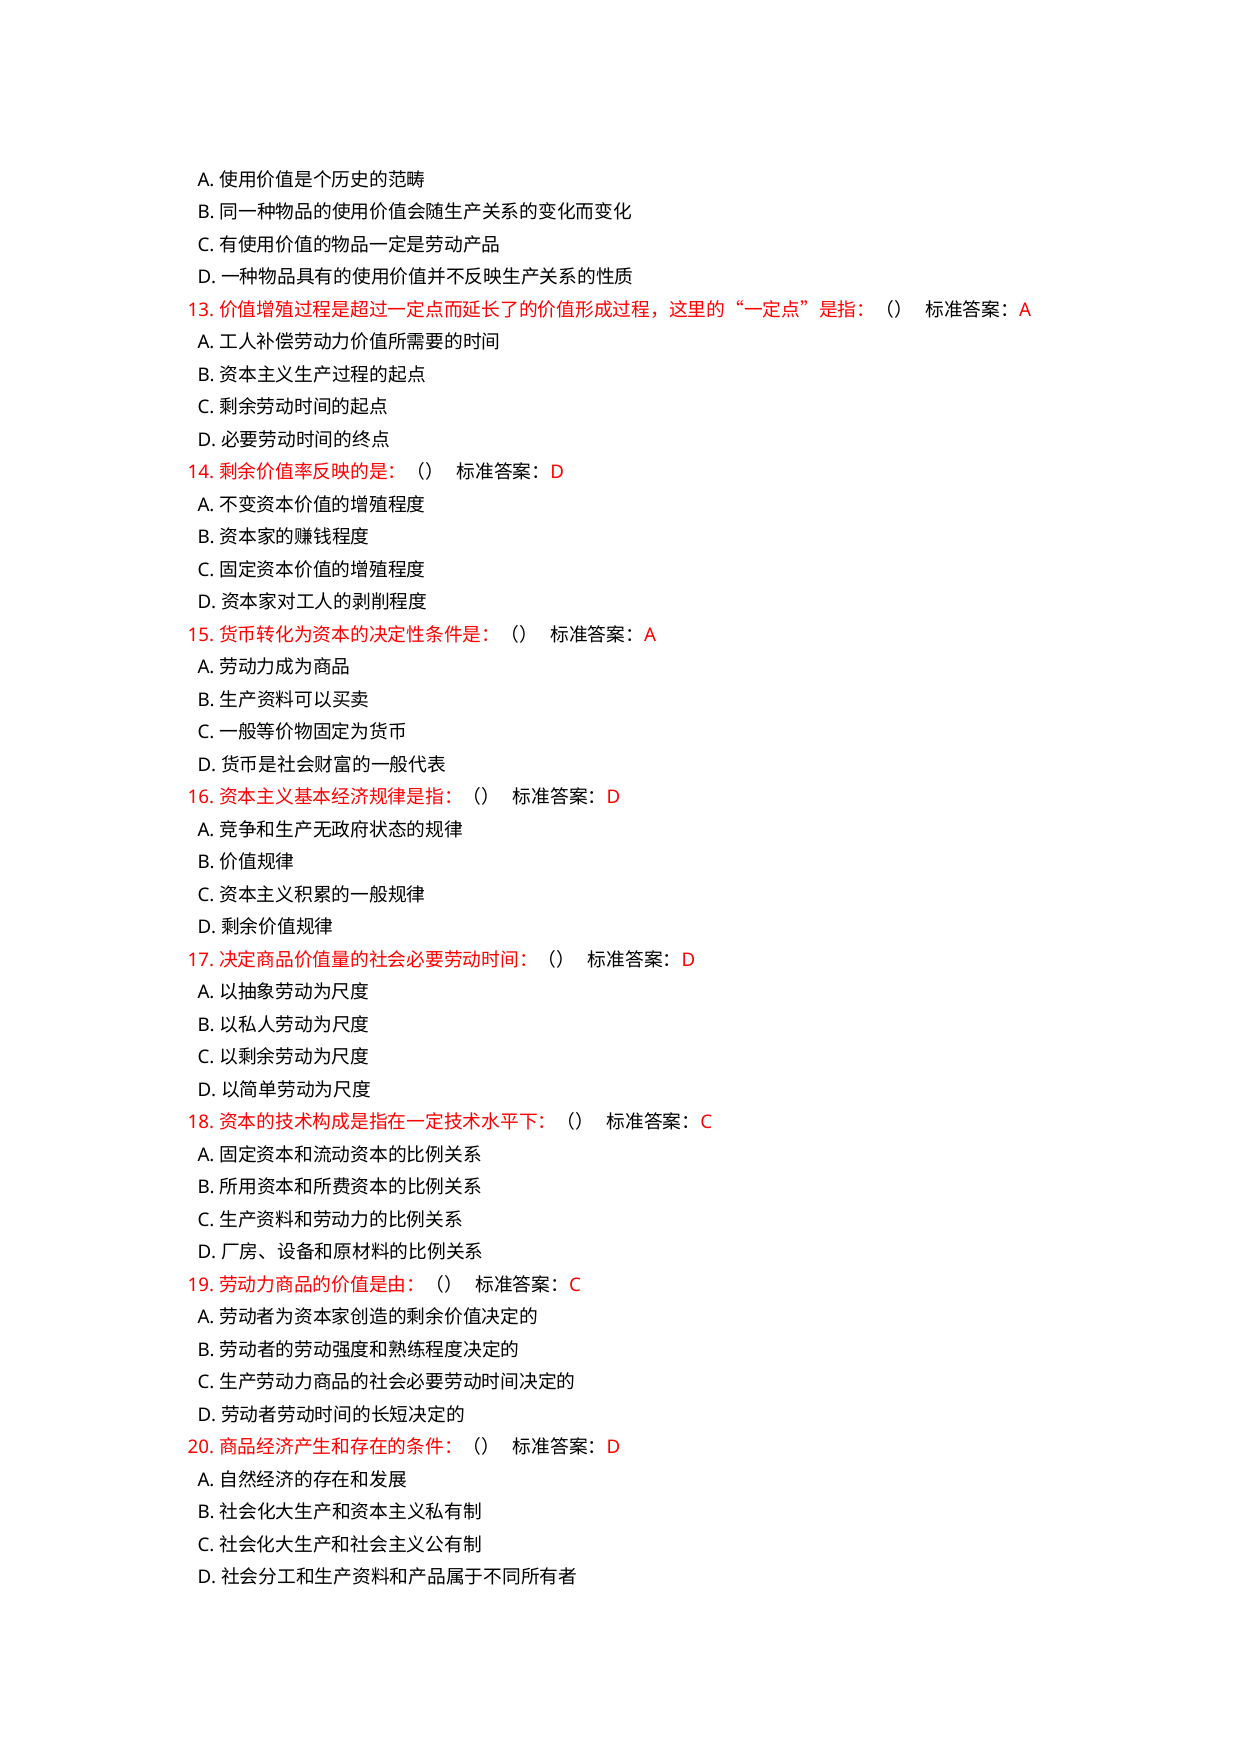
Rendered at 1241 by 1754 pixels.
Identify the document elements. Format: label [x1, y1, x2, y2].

text [187, 162, 1053, 1592]
